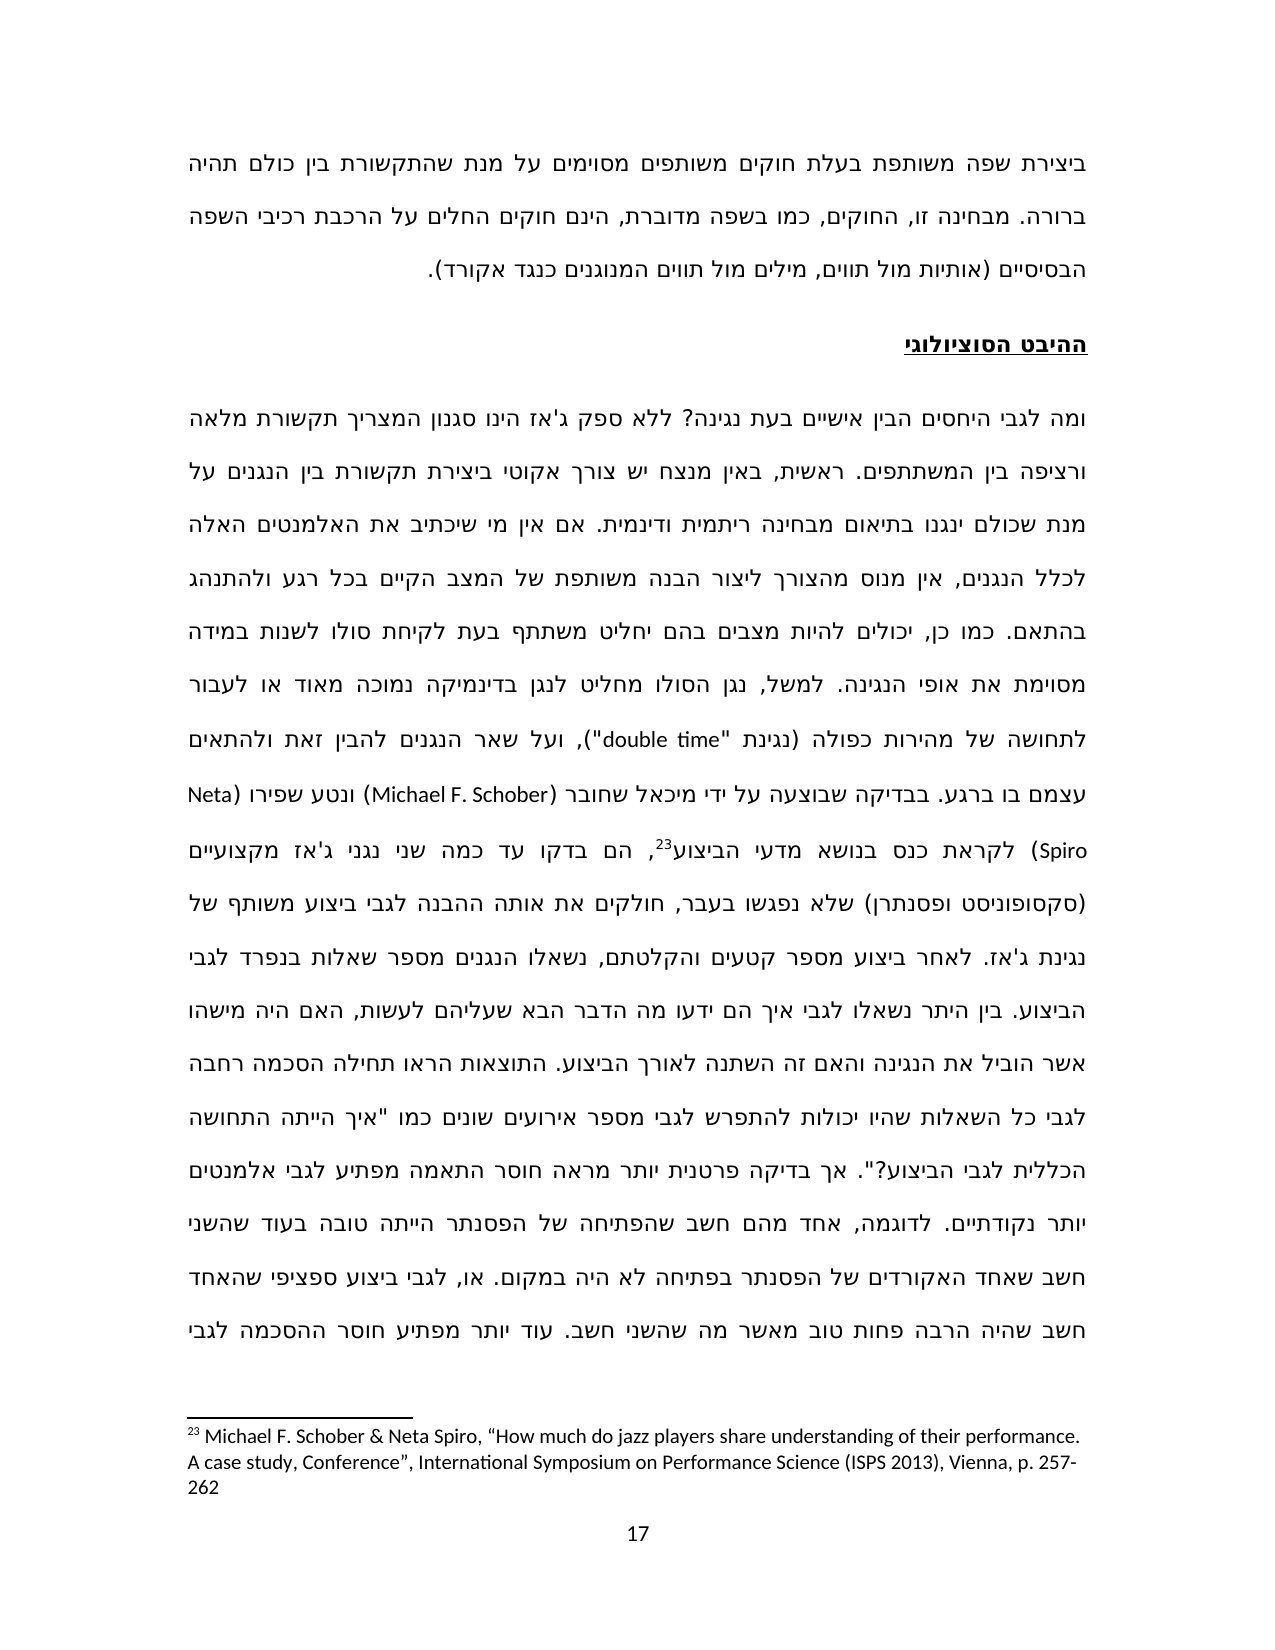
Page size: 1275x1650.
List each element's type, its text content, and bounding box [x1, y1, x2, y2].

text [187, 150, 1087, 283]
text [187, 405, 1087, 1344]
text ההיבט הסוציולוגי [187, 331, 1087, 357]
